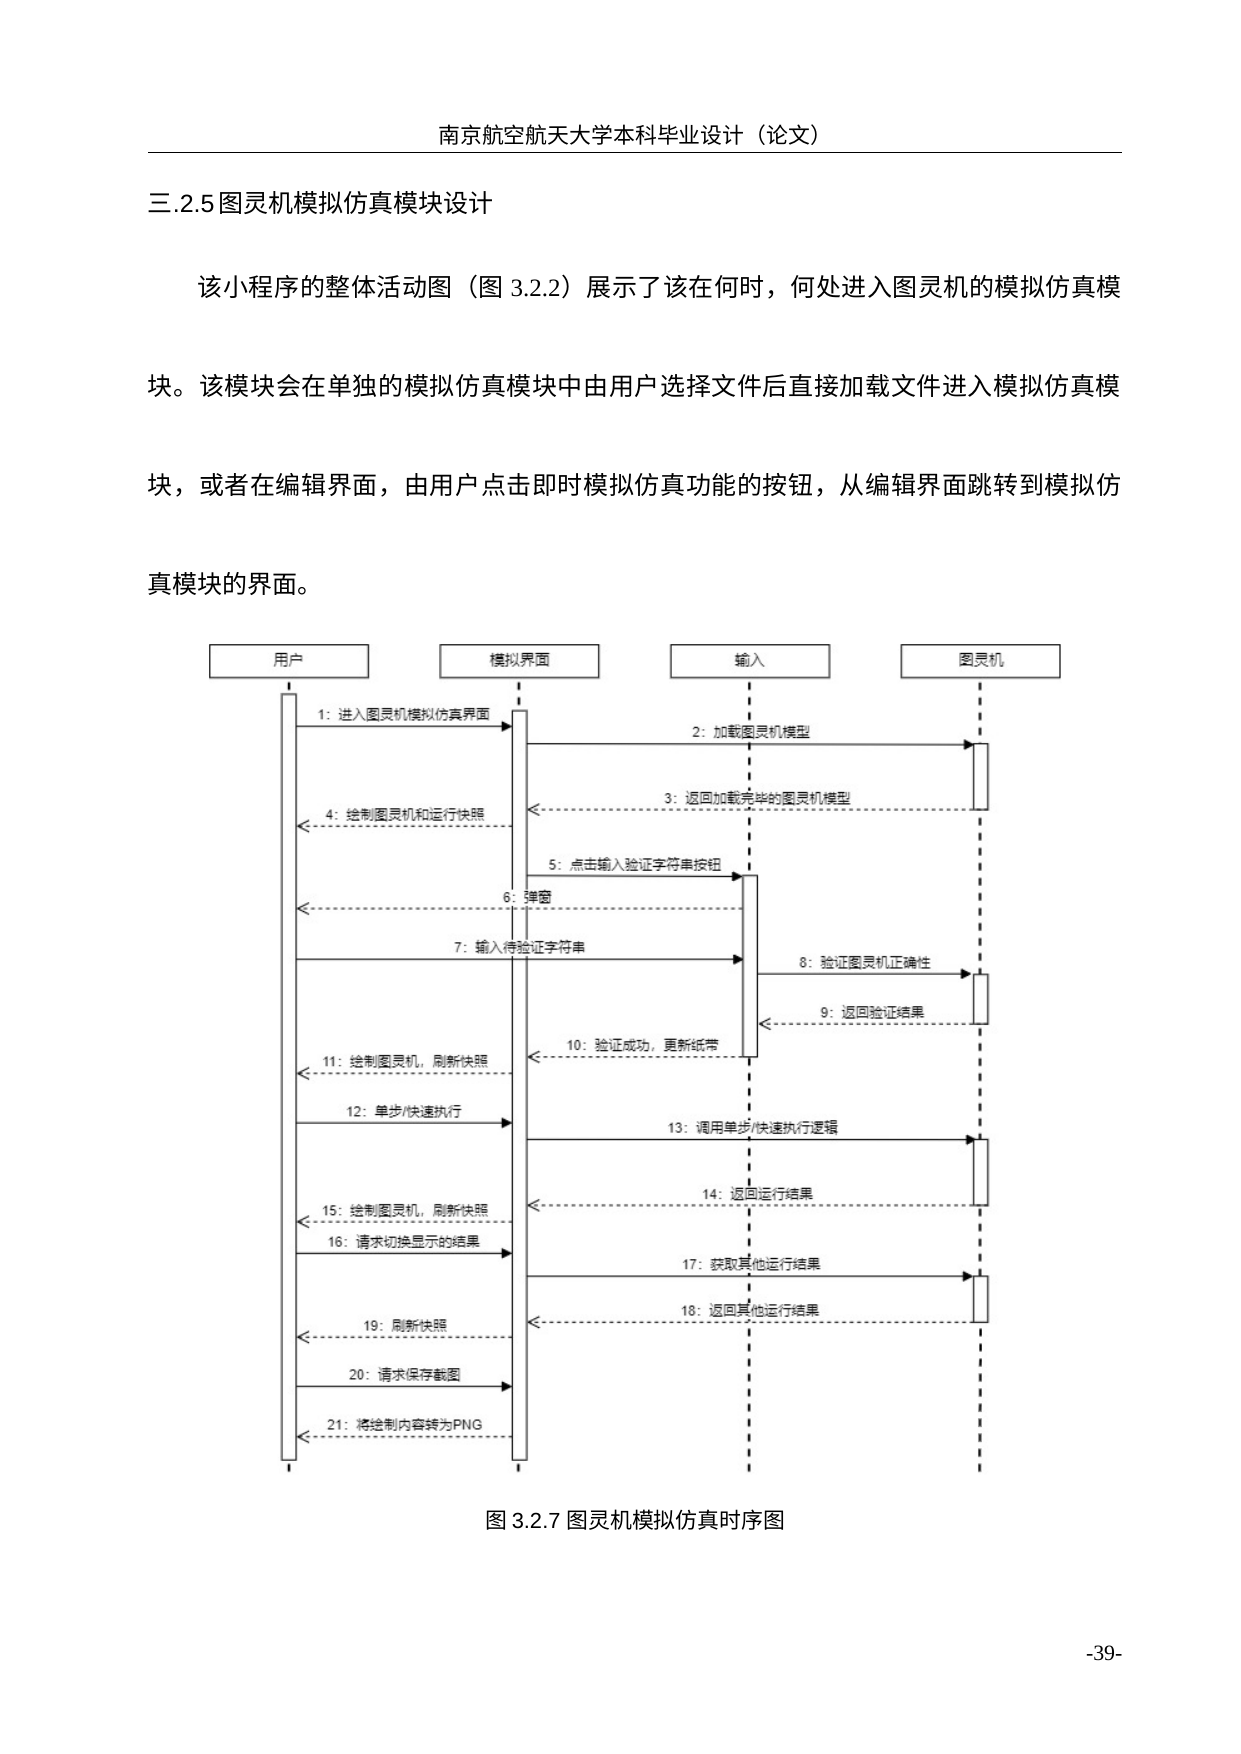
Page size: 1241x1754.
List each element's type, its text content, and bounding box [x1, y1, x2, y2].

subtitle 图灵机模拟仿真模块设计 [148, 168, 1122, 234]
picture [208, 644, 1062, 1476]
text 该小程序的整体活动图（图 3.2.2）展示了该在何时，何处进入图灵机的模拟仿真模块。该模块会在单独的模拟仿真模块中由用户选择文件后直接加载文件进入模拟仿真模块，或者在编辑界面，由用户点击即时模拟仿真功能的按钮，从编辑界面跳转到模拟仿真模块的界面。 [148, 252, 1122, 616]
